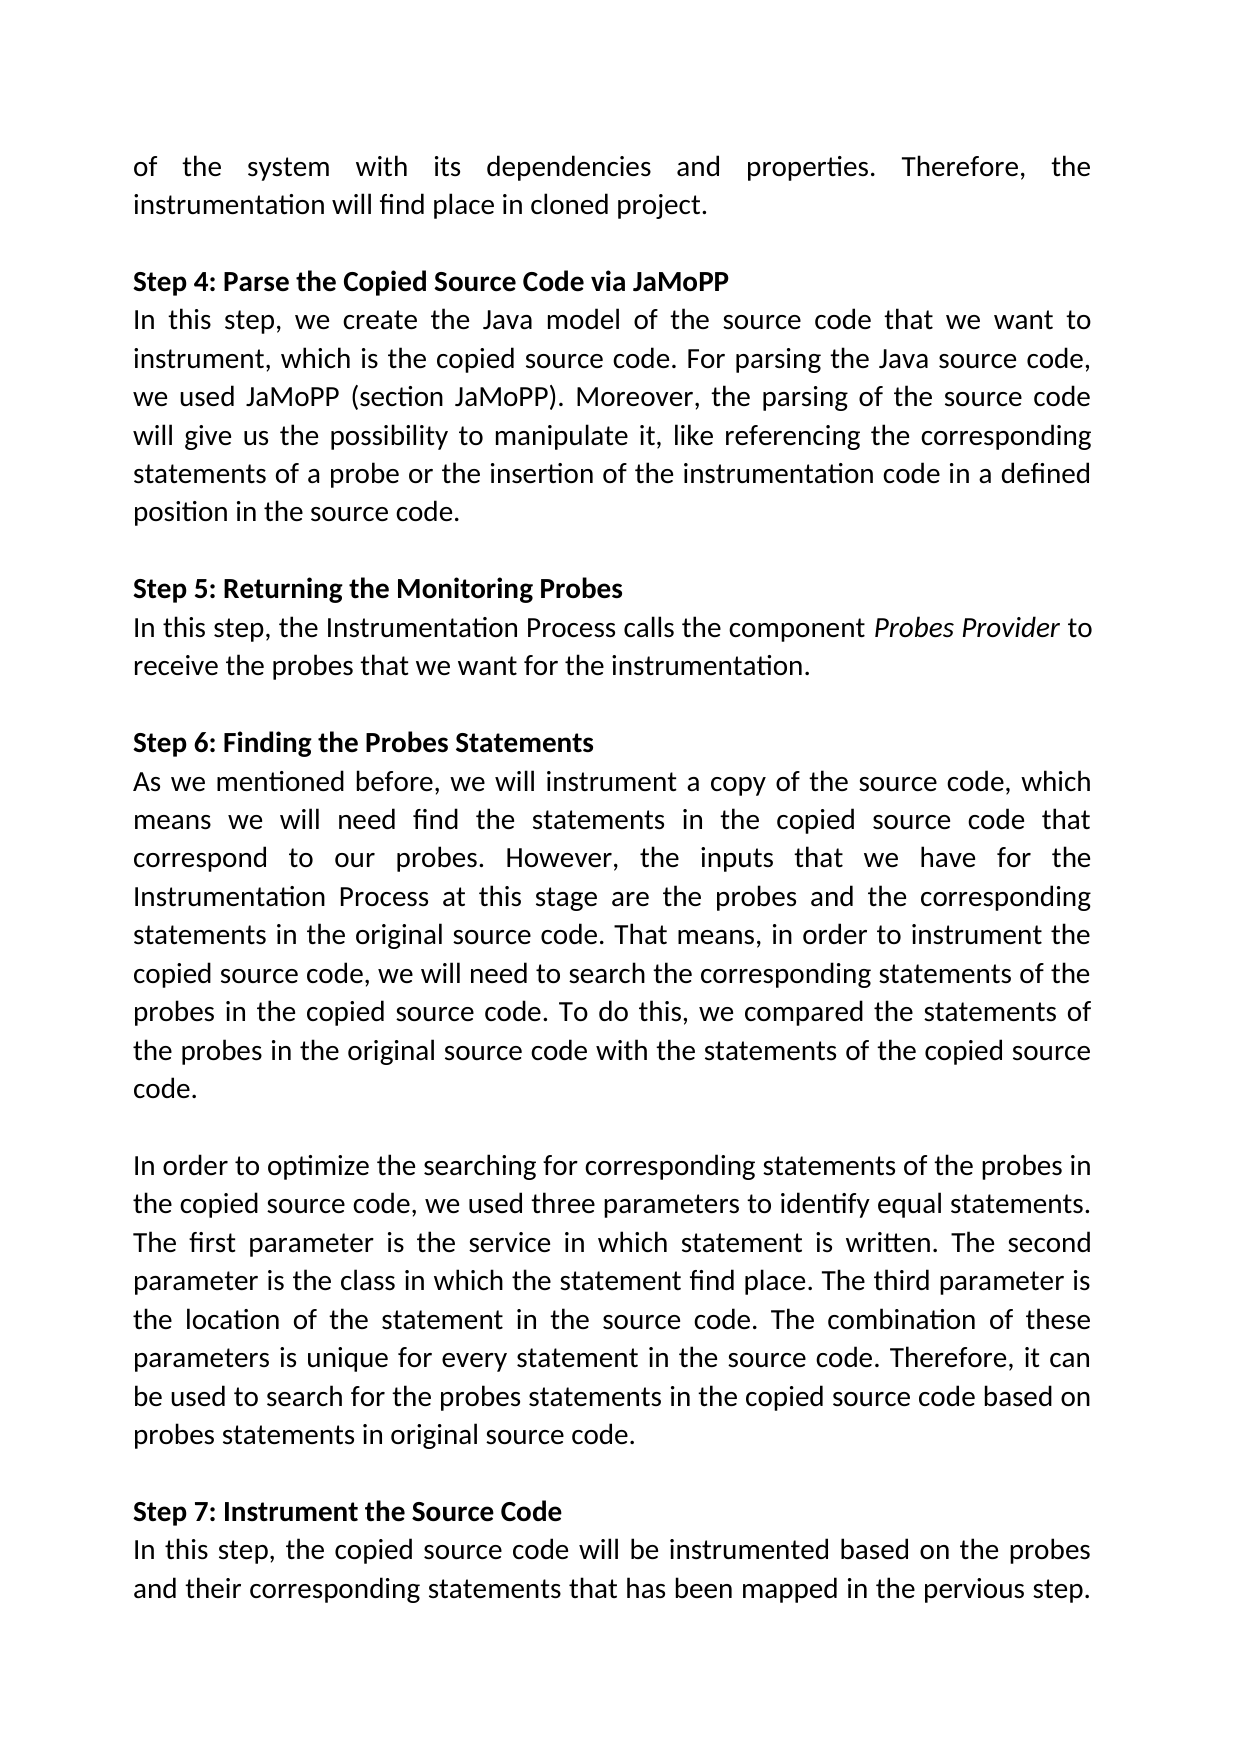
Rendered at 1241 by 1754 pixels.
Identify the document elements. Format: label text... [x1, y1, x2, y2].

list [133, 148, 1093, 222]
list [133, 1531, 1093, 1605]
list Step 7: Instrument the Source Code [133, 1493, 1093, 1528]
list Step 5: Returning the Monitoring Probes [133, 570, 1093, 606]
list In order to optimize the searching for corresponding statements of the probes in the copied source code, we used three parameters to identify equal statements. The first parameter is the service in which statement is written. The second parameter is the class in which the statement find place. The third parameter is the location of the statement in the source code. The combination of these parameters is unique for every statement in the source code. Therefore, it can be used to search for the probes statements in the copied source code based on probes statements in original source code. [133, 1147, 1093, 1452]
list Step 6: Finding the Probes Statements [133, 724, 1093, 760]
list Step 4: Parse the Copied Source Code via JaMoPP [133, 263, 1093, 298]
list As we mentioned before, we will instrument a copy of the source code, which means we will need find the statements in the copied source code that correspond to our probes. However, the inputs that we have for the Instrumentation Process at this stage are the probes and the corresponding statements in the original source code. That means, in order to instrument the copied source code, we will need to search the corresponding statements of the probes in the copied source code. To do this, we compared the statements of the probes in the original source code with the statements of the copied source code. [133, 763, 1093, 1106]
list In this step, we create the Java model of the source code that we want to instrument, which is the copied source code. For parsing the Java source code, we used JaMoPP (section JaMoPP). Moreover, the parsing of the source code will give us the possibility to manipulate it, like referencing the corresponding statements of a probe or the insertion of the instrumentation code in a defined position in the source code. [133, 301, 1093, 529]
list In this step, the Instrumentation Process calls the component Probes Provider to receive the probes that we want for the instrumentation. [133, 609, 1093, 683]
